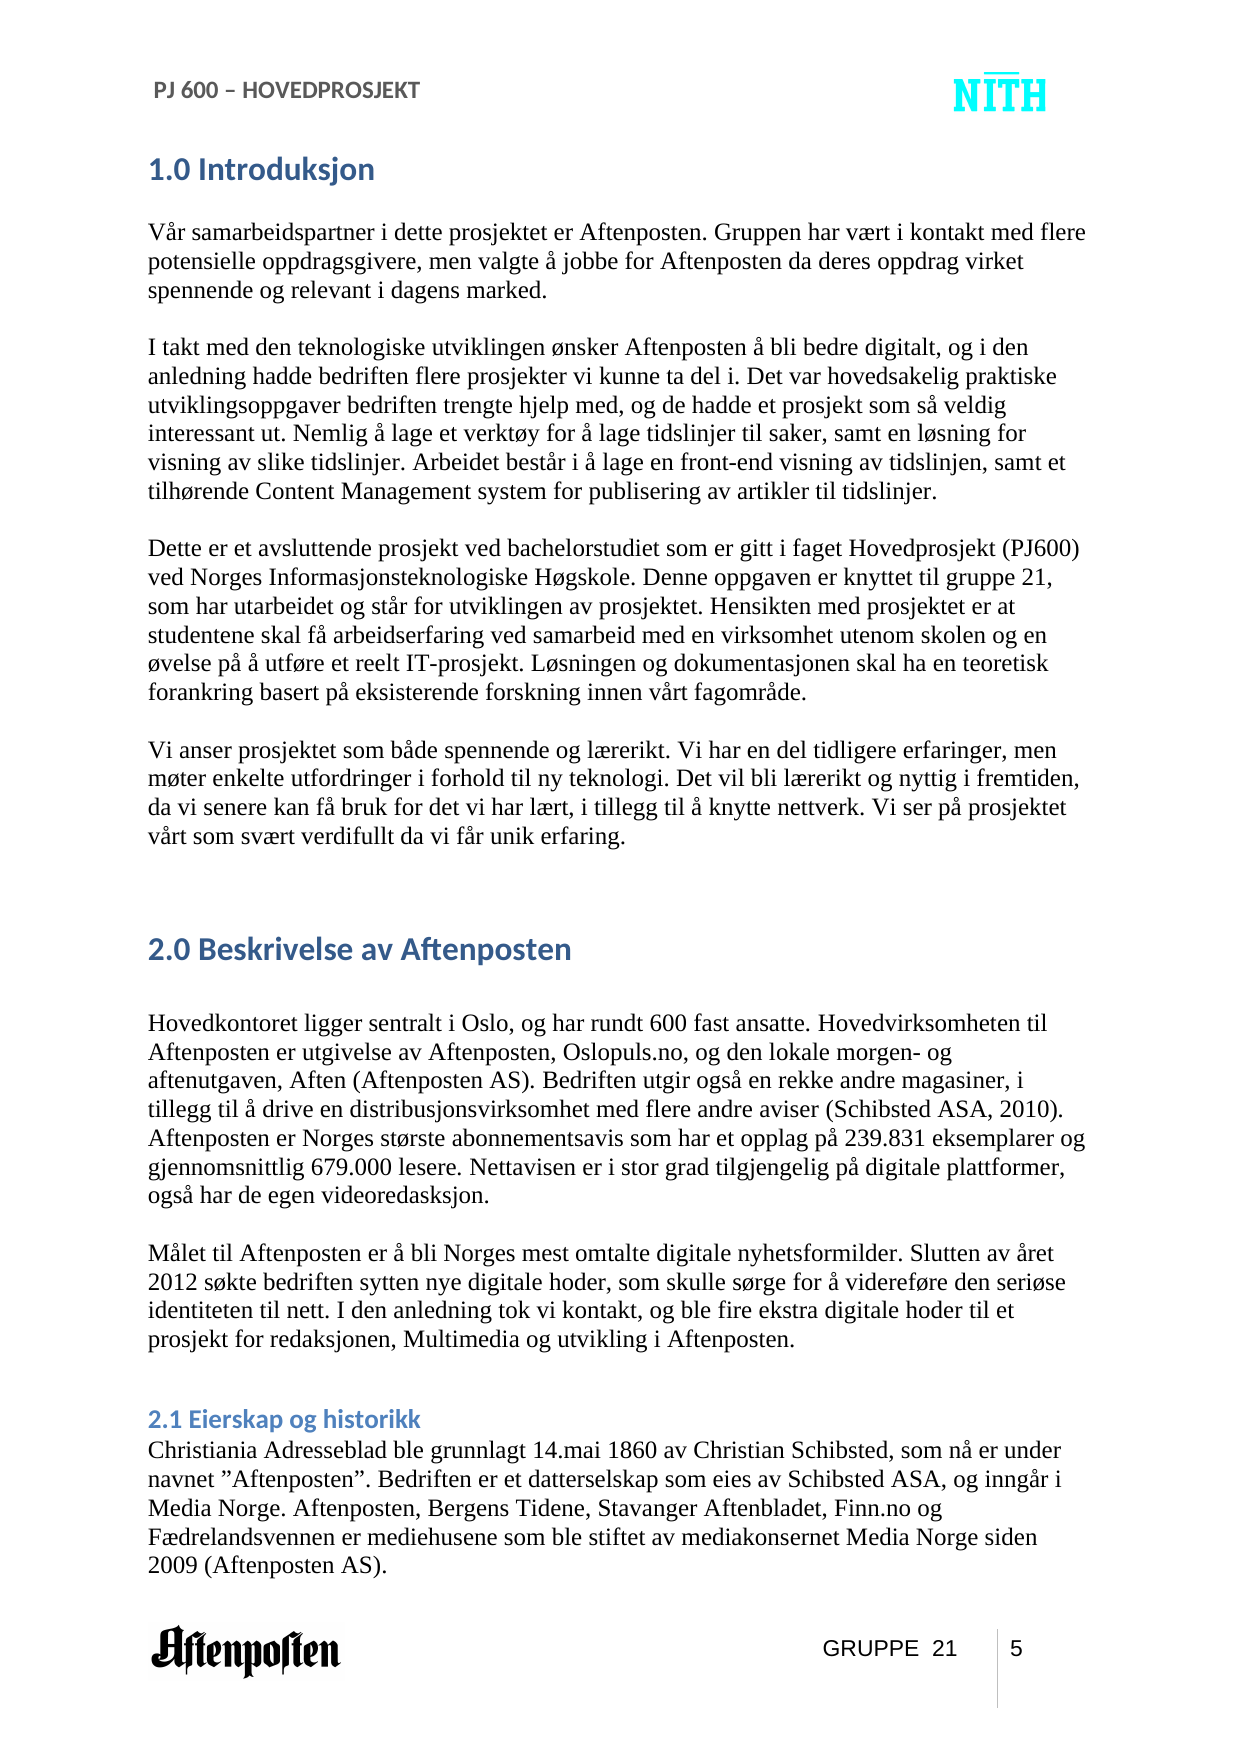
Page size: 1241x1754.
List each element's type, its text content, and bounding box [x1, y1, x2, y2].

picture [147, 1622, 346, 1681]
subtitle 1.0 Introduksjon [148, 148, 1092, 188]
text Hovedkontoret ligger sentralt i Oslo, og har rundt 600 fast ansatte. Hovedvirksomheten til Aftenposten er utgivelse av Aftenposten, Oslopuls.no, og den lokale morgen- og aftenutgaven, Aften . Bedriften utgir også en rekke andre magasiner, i tillegg til å drive en distribusjonsvirksomhet med flere andre aviser . [148, 1008, 1092, 1123]
subtitle 2.1 Eierskap og historikk [148, 1403, 1092, 1436]
text Vi anser prosjektet som både spennende og lærerikt. Vi har en del tidligere erfaringer, men møter enkelte utfordringer i forhold til ny teknologi. Det vil bli lærerikt og nyttig i fremtiden, da vi senere kan få bruk for det vi har lært, i tillegg til å knytte nettverk. Vi ser på prosjektet vårt som svært verdifullt da vi får unik erfaring. [148, 735, 1092, 850]
text Aftenposten er Norges største abonnementsavis som har et opplag på 239.831 eksemplarer og gjennomsnittlig 679.000 lesere. Nettavisen er i stor grad tilgjengelig på digitale plattformer, også har de egen videoredasksjon. [148, 1123, 1092, 1209]
text Dette er et avsluttende prosjekt ved bachelorstudiet som er gitt i faget Hovedprosjekt (PJ600) ved Norges Informasjonsteknologiske Høgskole. Denne oppgaven er knyttet til gruppe 21, som har utarbeidet og står for utviklingen av prosjektet. Hensikten med prosjektet er at studentene skal få arbeidserfaring ved samarbeid med en virksomhet utenom skolen og en øvelse på å utføre et reelt IT-prosjekt. Løsningen og dokumentasjonen skal ha en teoretisk forankring basert på eksisterende forskning innen vårt fagområde. [148, 533, 1092, 706]
subtitle 2.0 Beskrivelse av Aftenposten [148, 928, 1092, 969]
picture [953, 72, 1046, 115]
text I takt med den teknologiske utviklingen ønsker Aftenposten å bli bedre digitalt, og i den anledning hadde bedriften flere prosjekter vi kunne ta del i. Det var hovedsakelig praktiske utviklingsoppgaver bedriften trengte hjelp med, og de hadde et prosjekt som så veldig interessant ut. Nemlig å lage et verktøy for å lage tidslinjer til saker, samt en løsning for visning av slike tidslinjer. Arbeidet består i å lage en front-end visning av tidslinjen, samt et tilhørende Content Management system for publisering av artikler til tidslinjer. [148, 332, 1092, 505]
